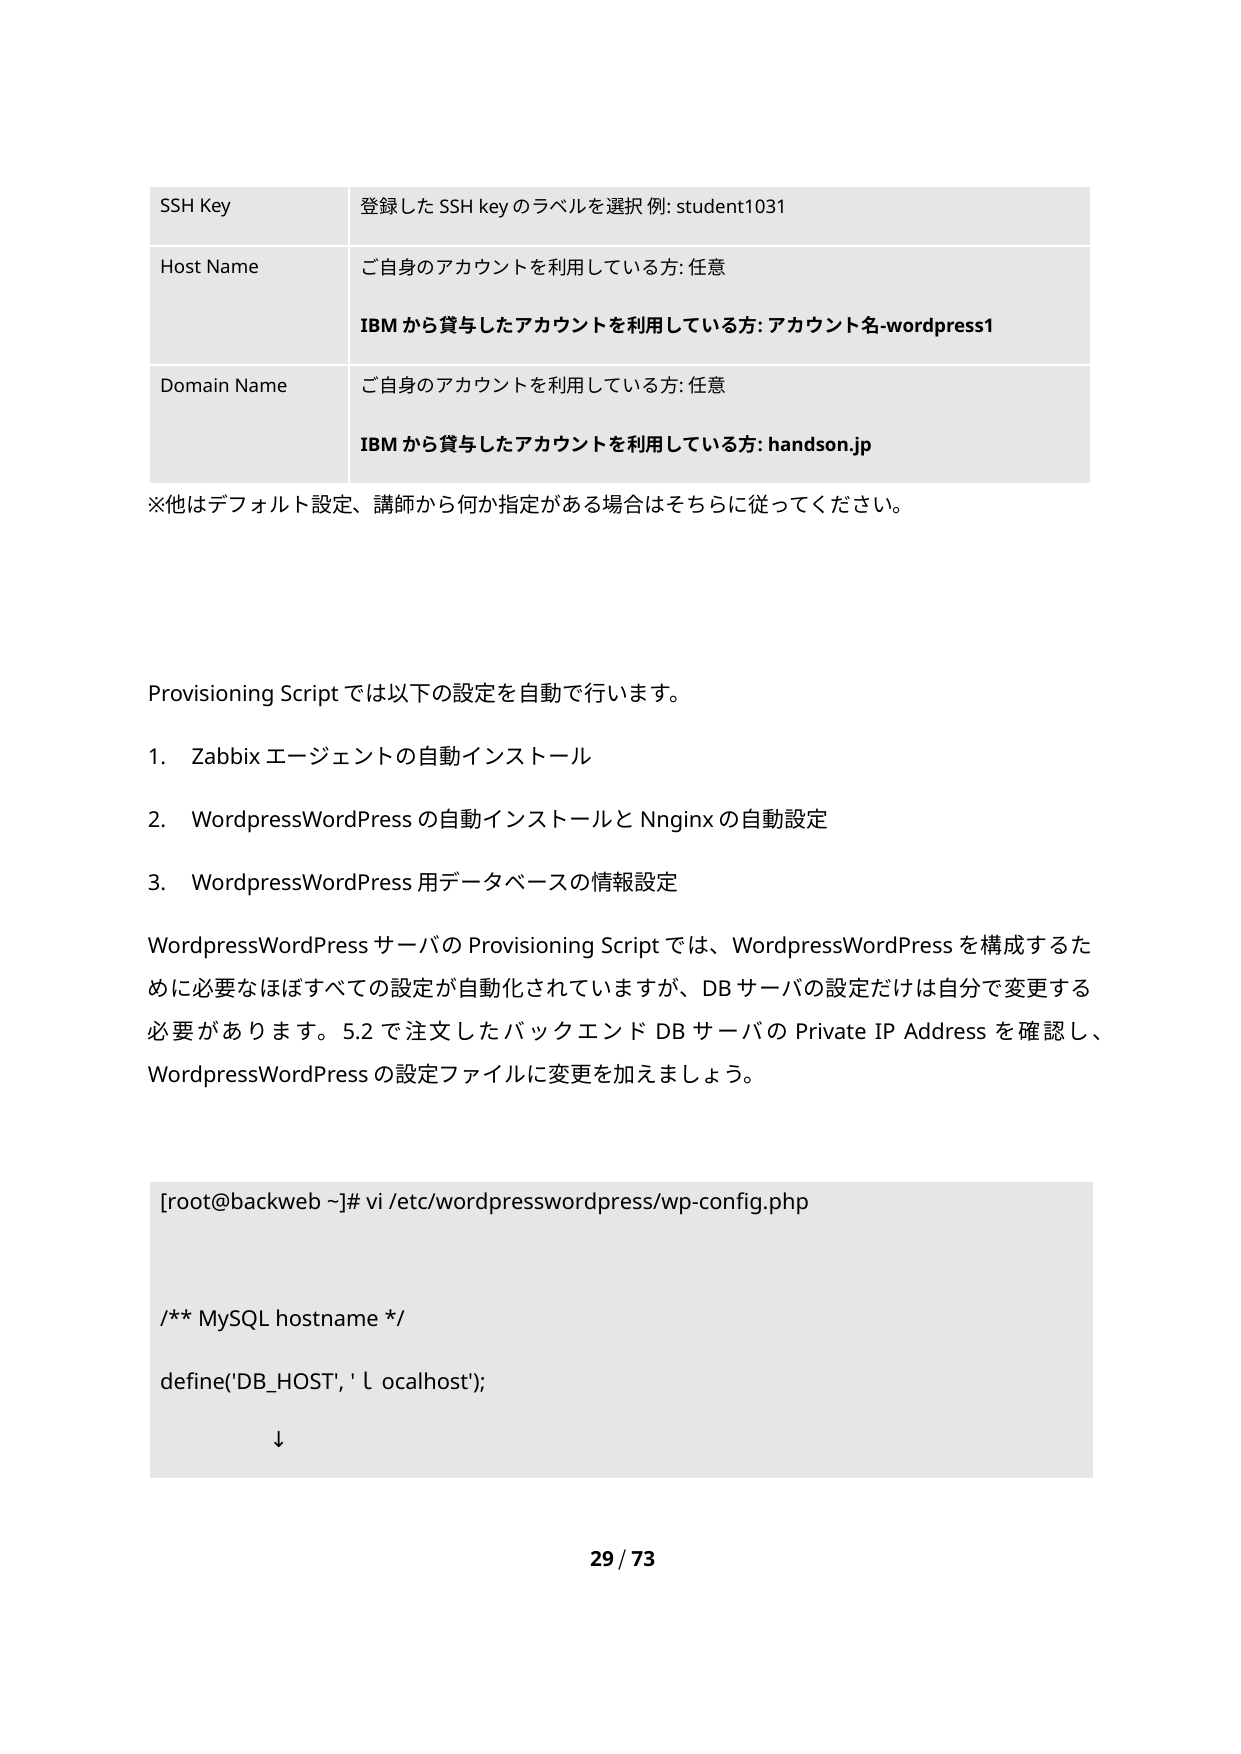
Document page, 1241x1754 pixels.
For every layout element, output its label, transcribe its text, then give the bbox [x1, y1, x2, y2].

list の自動インストールとginxの自動設定 [148, 799, 1092, 836]
text Provisioning Scriptでは以下の設定を自動で行います。 [148, 673, 1092, 710]
table_cell [150, 366, 348, 483]
table_cell [150, 247, 348, 364]
table_cell [350, 187, 1090, 245]
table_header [150, 1182, 1093, 1478]
list 用データベースの情報設定 [148, 862, 1092, 899]
table_cell [350, 366, 1090, 483]
list Zabbixエージェントの自動インストール [148, 736, 1092, 773]
table_cell [150, 187, 348, 245]
text サーバのProvisioning Scriptでは、を構成するために必要なほぼすべての設定が自動化されていますが、DBサーバの設定だけは自分で変更する必要があります。5.2で注文したバックエンドDBサーバのPrivate IP Addressを確認し、の設定ファイルに変更を加えましょう。 [148, 925, 1092, 1092]
table_cell [350, 247, 1090, 364]
